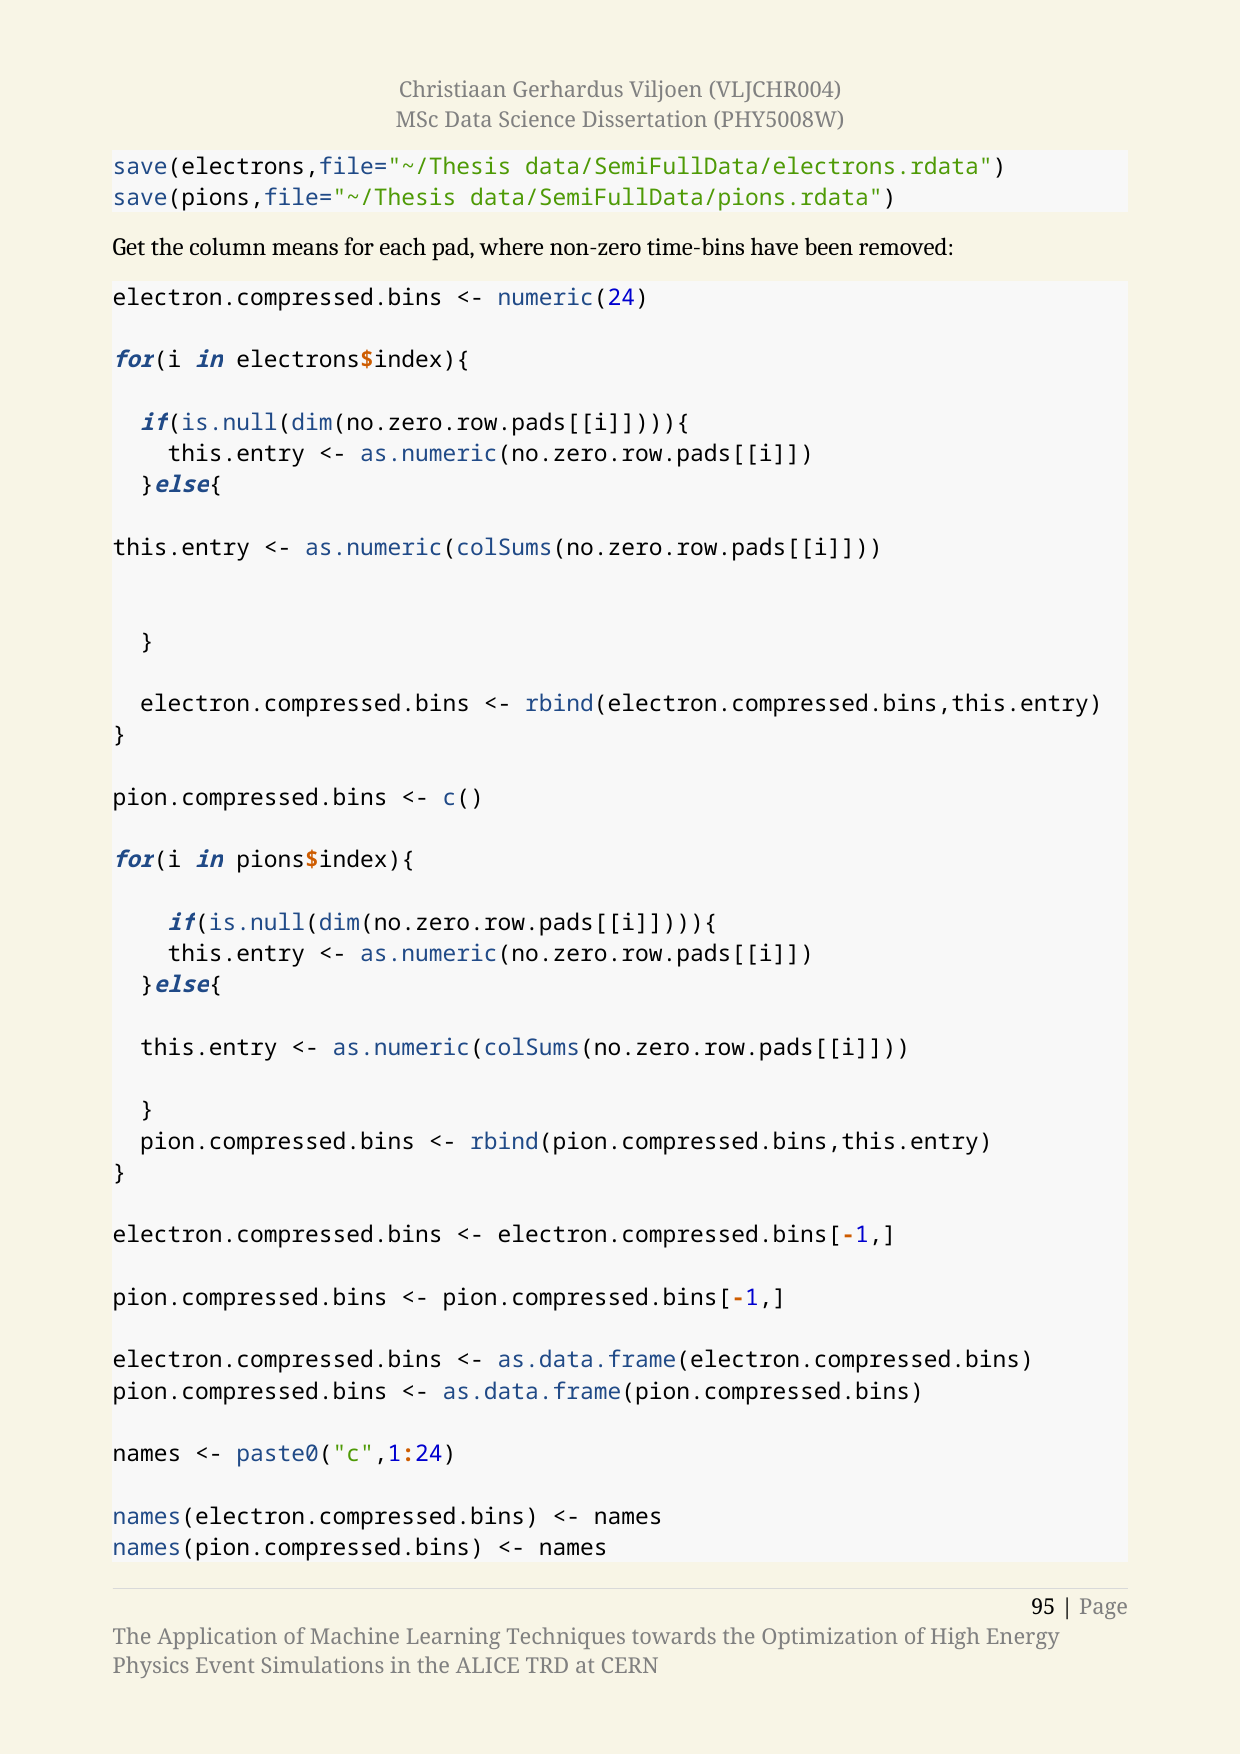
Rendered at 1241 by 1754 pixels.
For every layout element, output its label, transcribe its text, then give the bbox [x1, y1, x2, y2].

text Get the column means for each pad, where non-zero time-bins have been removed: [112, 233, 1128, 262]
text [112, 281, 1128, 1562]
